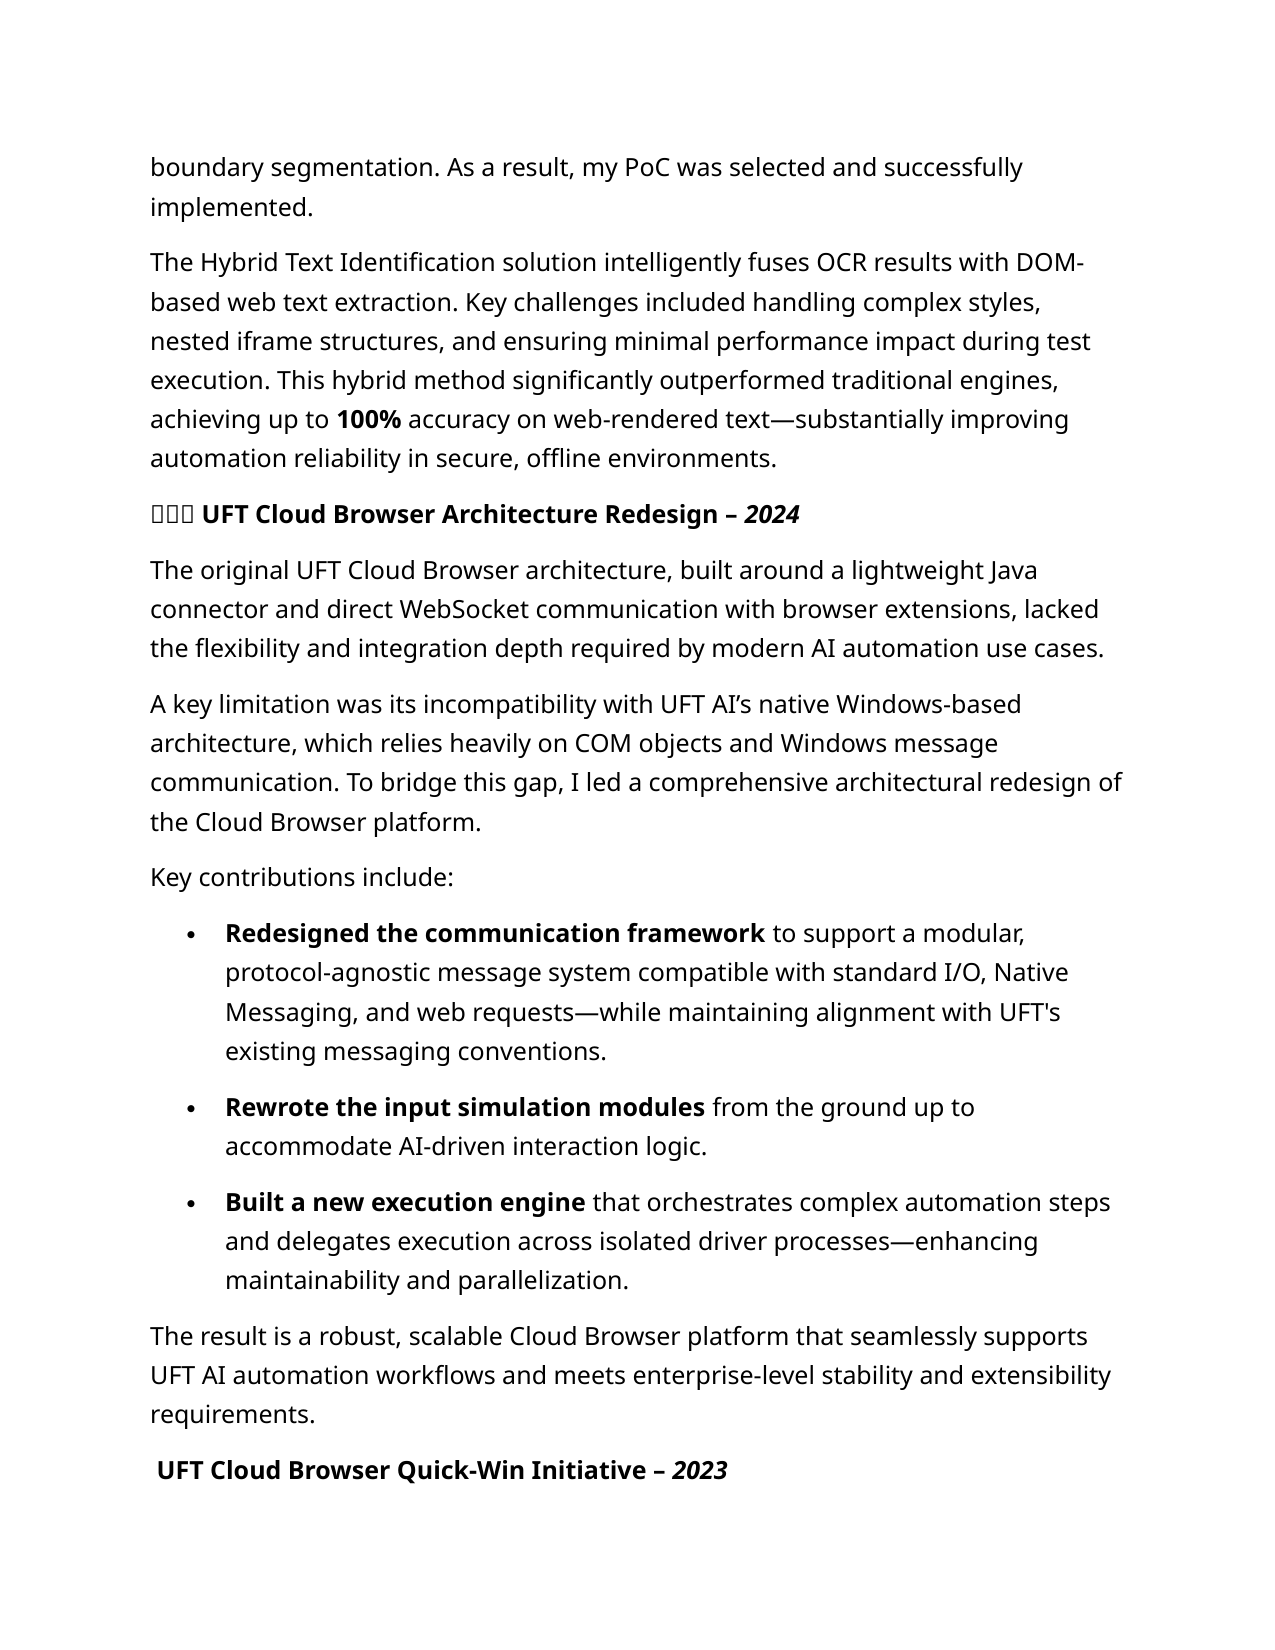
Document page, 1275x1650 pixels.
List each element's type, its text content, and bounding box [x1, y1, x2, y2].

text The result is a robust, scalable Cloud Browser platform that seamlessly supports UFT AI automation workflows and meets enterprise-level stability and extensibility requirements. [150, 1318, 1125, 1431]
text The original UFT Cloud Browser architecture, built around a lightweight Java connector and direct WebSocket communication with browser extensions, lacked the flexibility and integration depth required by modern AI automation use cases. [150, 552, 1125, 665]
text 🔹☁️🧪 UFT Cloud Browser Quick-Win Initiative – 2023 [150, 1452, 1125, 1487]
list Rewrote the input simulation modules from the ground up to accommodate AI-driven interaction logic. [187, 1089, 1125, 1162]
text Key contributions include: [150, 860, 1125, 894]
text 🔹🌐🧠 UFT Cloud Browser Architecture Redesign – 2024 [150, 497, 1125, 531]
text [150, 150, 1125, 223]
list Redesigned the communication framework to support a modular, protocol-agnostic message system compatible with standard I/O, Native Messaging, and web requests—while maintaining alignment with UFT's existing messaging conventions. [187, 916, 1125, 1067]
list Built a new execution engine that orchestrates complex automation steps and delegates execution across isolated driver processes—enhancing maintainability and parallelization. [187, 1184, 1125, 1297]
text The Hybrid Text Identification solution intelligently fuses OCR results with DOM-based web text extraction. Key challenges included handling complex styles, nested iframe structures, and ensuring minimal performance impact during test execution. This hybrid method significantly outperformed traditional engines, achieving up to 100% accuracy on web-rendered text—substantially improving automation reliability in secure, offline environments. [150, 245, 1125, 475]
text A key limitation was its incompatibility with UFT AI’s native Windows-based architecture, which relies heavily on COM objects and Windows message communication. To bridge this gap, I led a comprehensive architectural redesign of the Cloud Browser platform. [150, 687, 1125, 838]
